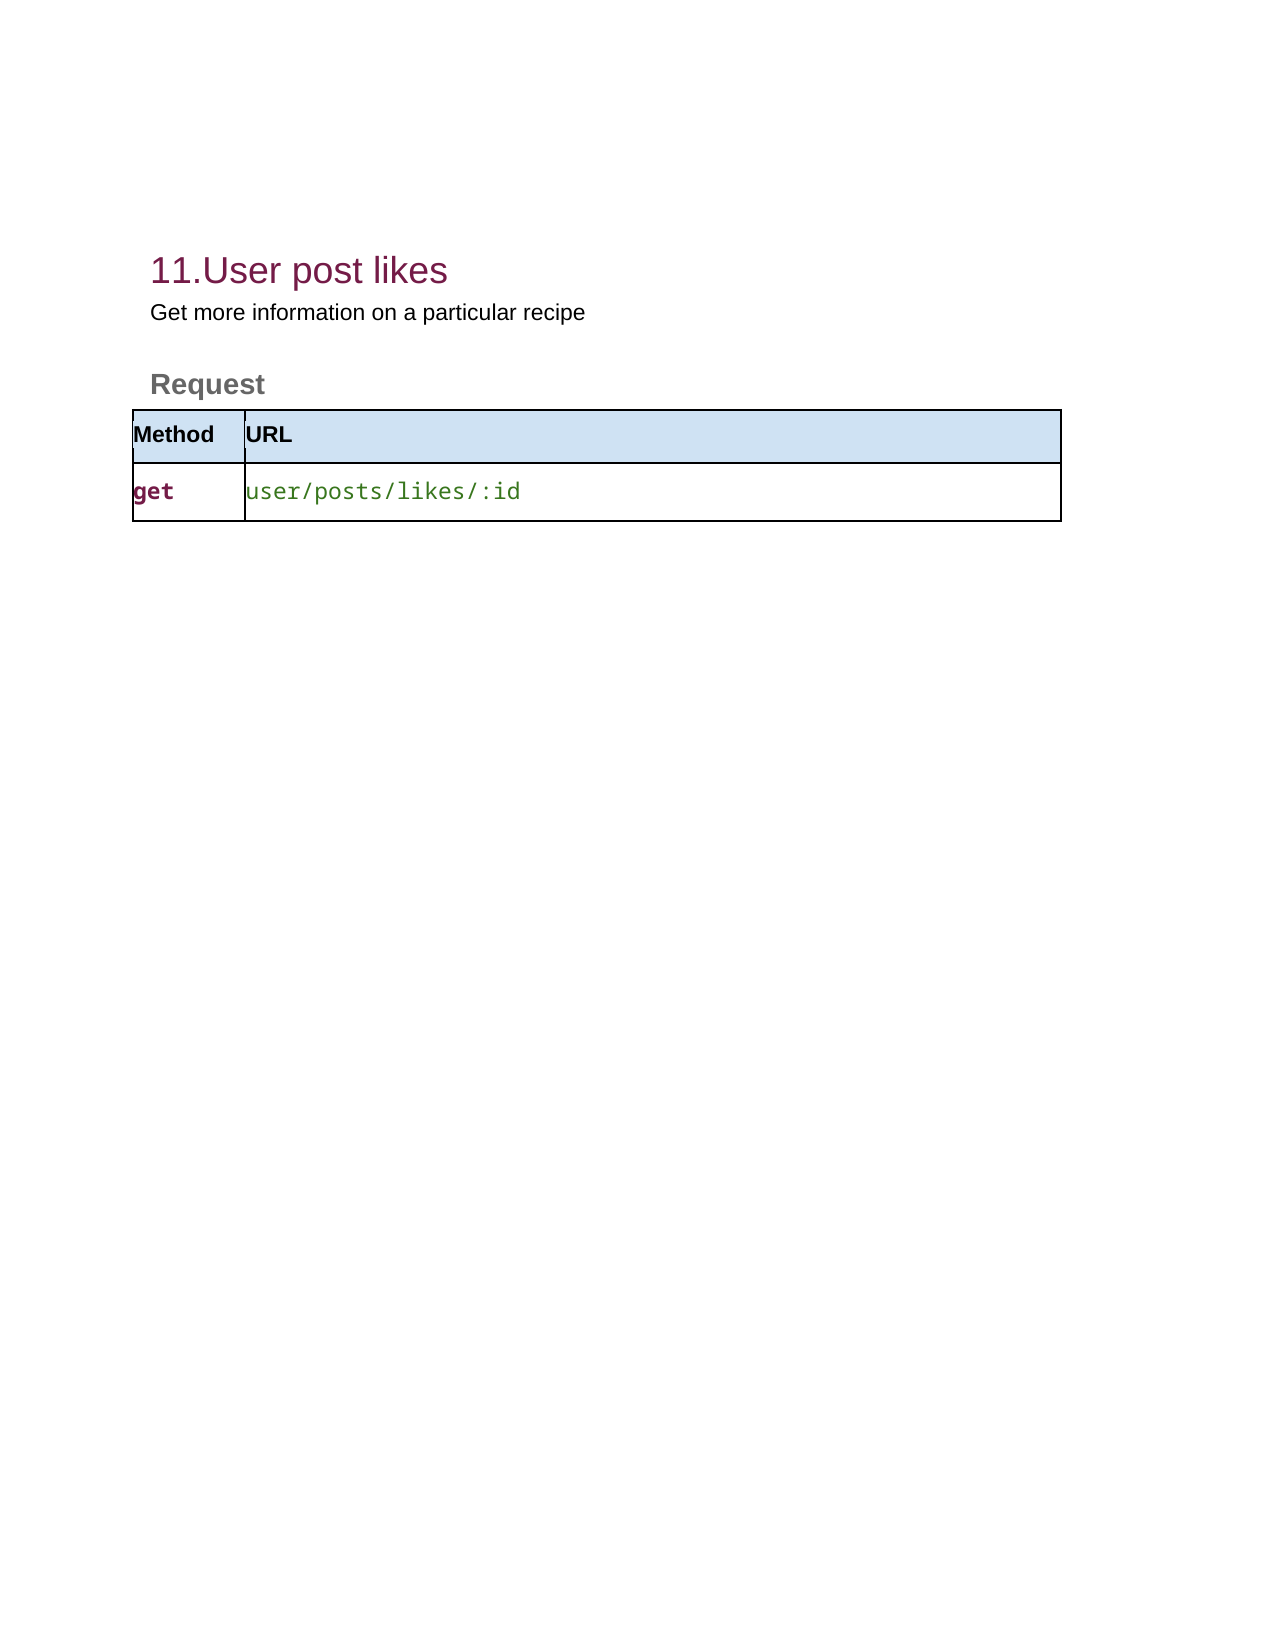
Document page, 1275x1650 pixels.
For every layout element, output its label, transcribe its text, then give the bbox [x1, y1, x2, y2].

table_cell user/posts/likes/:id [246, 464, 1060, 520]
text 11.User post likes [150, 248, 1125, 291]
table_header Method [134, 411, 244, 462]
table_header URL [246, 411, 1060, 462]
subtitle Request [150, 367, 1125, 401]
table_cell get [134, 464, 244, 520]
text Get more information on a particular recipe [150, 299, 1125, 326]
